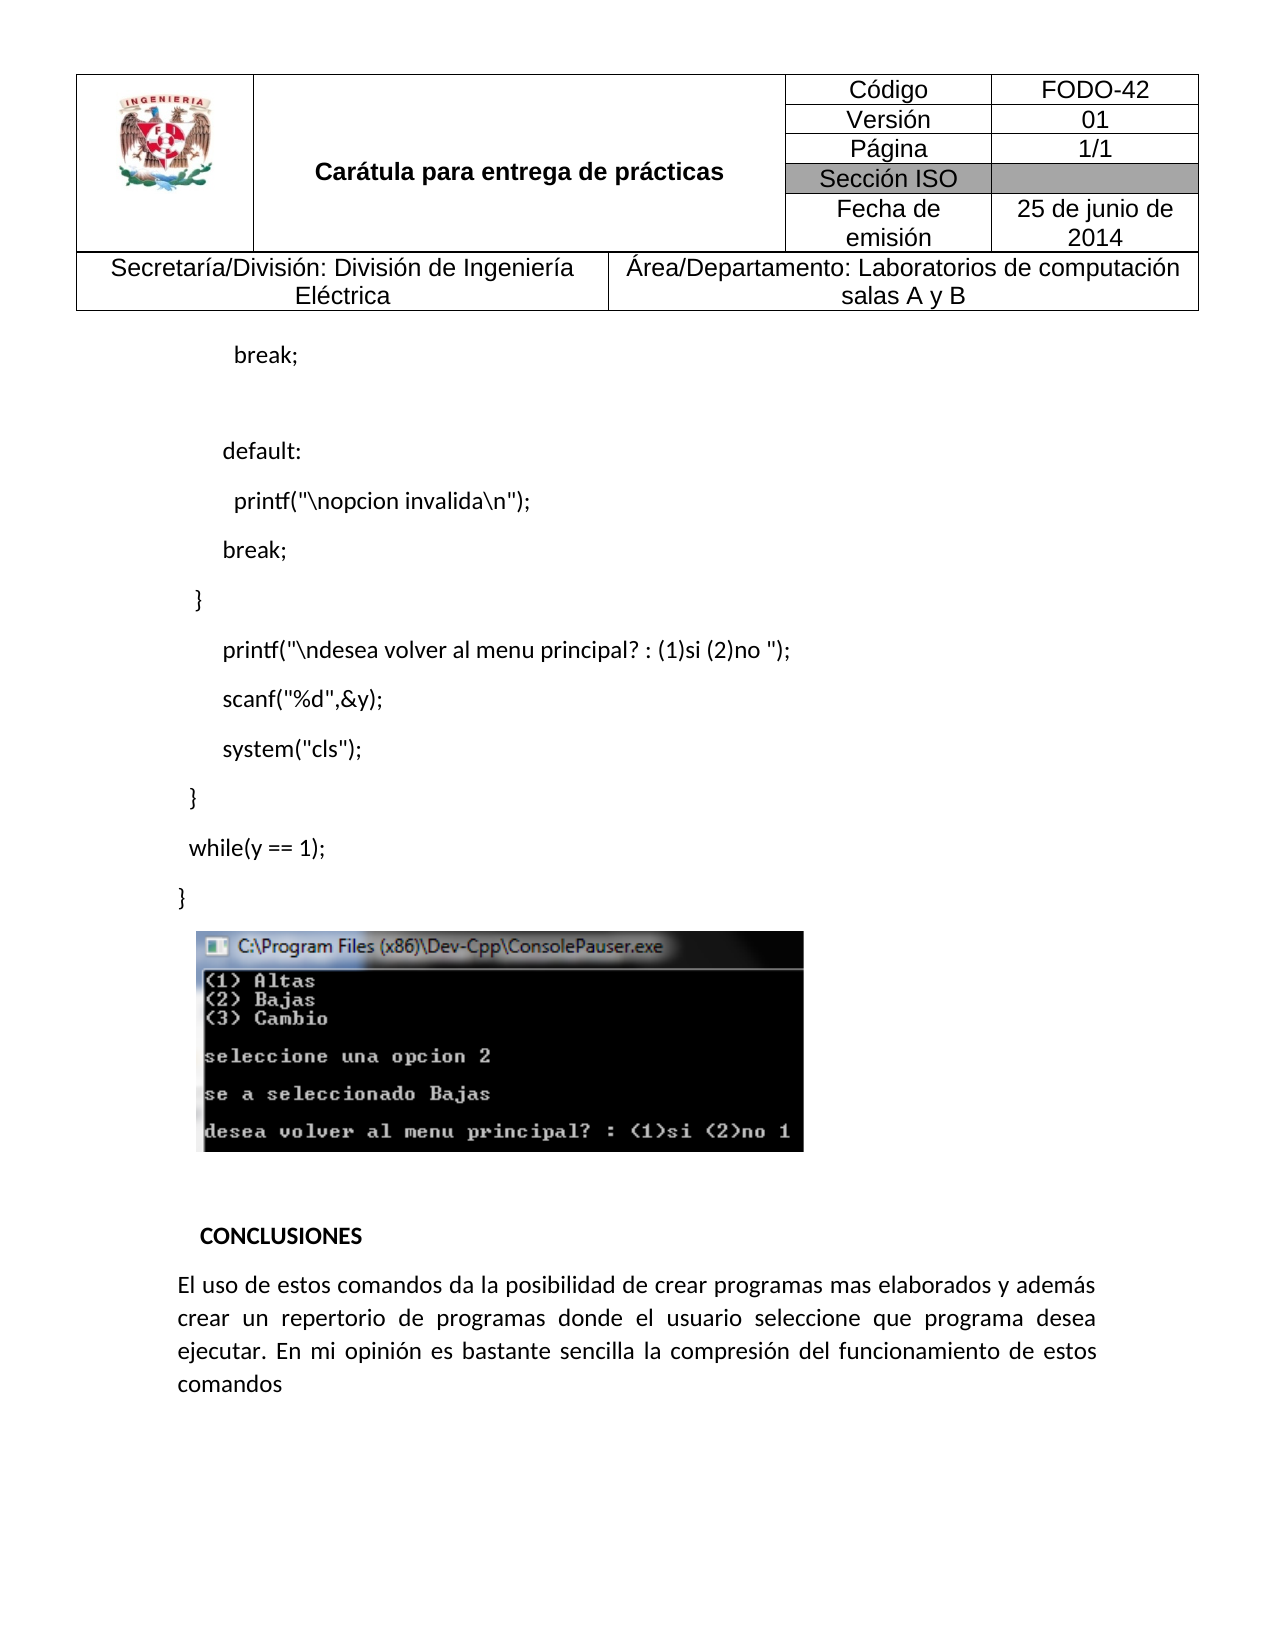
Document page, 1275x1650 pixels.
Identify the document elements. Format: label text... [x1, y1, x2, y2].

text break; [177, 339, 1098, 369]
text printf("\nopcion invalida\n"); [177, 485, 1098, 516]
text CONCLUSIONES [177, 1220, 1098, 1251]
text scanf("%d",&y); [177, 683, 1098, 714]
text } [177, 783, 1098, 813]
text break; [177, 535, 1098, 565]
text } [177, 882, 1098, 912]
text while(y == 1); [177, 832, 1098, 863]
text system("cls"); [177, 733, 1098, 763]
text El uso de estos comandos da la posibilidad de crear programas mas elaborados y además crear un repertorio de programas donde el usuario seleccione que programa desea ejecutar. En mi opinión es bastante sencilla la compresión del funcionamiento de estos comandos [177, 1270, 1098, 1399]
text printf("\ndesea volver al menu principal? : (1)si (2)no "); [177, 634, 1098, 664]
text default: [177, 436, 1098, 466]
text } [177, 584, 1098, 615]
picture [116, 90, 215, 194]
